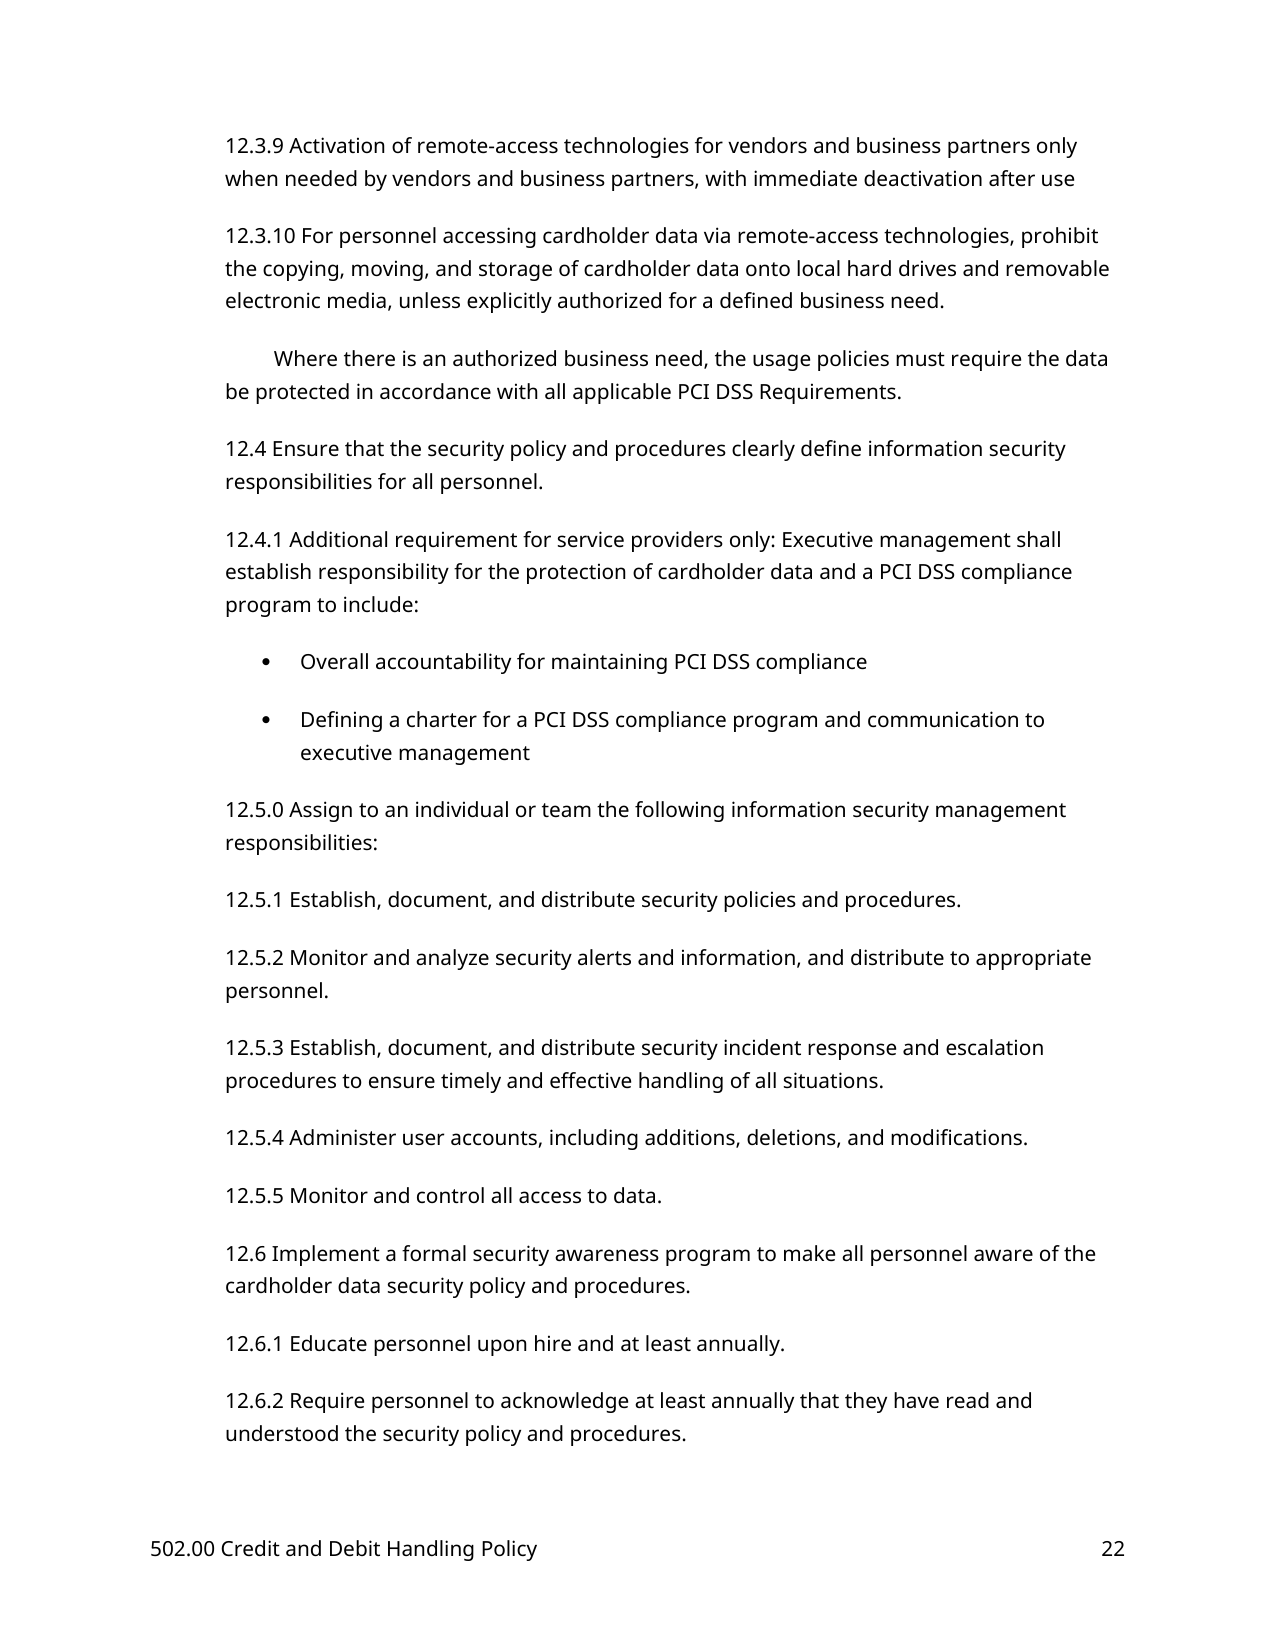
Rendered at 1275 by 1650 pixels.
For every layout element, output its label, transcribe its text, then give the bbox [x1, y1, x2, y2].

text 12.4.1 Additional requirement for service providers only: Executive management shall establish responsibility for the protection of cardholder data and a PCI DSS compliance program to include: [225, 525, 1125, 618]
text 12.5.2 Monitor and analyze security alerts and information, and distribute to appropriate personnel. [225, 943, 1125, 1004]
text 12.5.5 Monitor and control all access to data. [225, 1181, 1125, 1209]
text 12.6.1 Educate personnel upon hire and at least annually. [225, 1329, 1125, 1357]
text Where there is an authorized business need, the usage policies must require the data be protected in accordance with all applicable PCI DSS Requirements. [225, 344, 1125, 405]
text 12.6.2 Require personnel to acknowledge at least annually that they have read and understood the security policy and procedures. [225, 1387, 1125, 1448]
text 12.4 Ensure that the security policy and procedures clearly define information security responsibilities for all personnel. [225, 434, 1125, 496]
text 12.5.1 Establish, document, and distribute security policies and procedures. [225, 886, 1125, 914]
list Overall accountability for maintaining PCI DSS compliance [262, 647, 1125, 676]
text 12.5.3 Establish, document, and distribute security incident response and escalation procedures to ensure timely and effective handling of all situations. [225, 1033, 1125, 1094]
text 12.5.0 Assign to an individual or team the following information security management responsibilities: [225, 795, 1125, 856]
text 12.5.4 Administer user accounts, including additions, deletions, and modifications. [225, 1123, 1125, 1152]
text 12.3.10 For personnel accessing cardholder data via remote-access technologies, prohibit the copying, moving, and storage of cardholder data onto local hard drives and removable electronic media, unless explicitly authorized for a defined business need. [225, 221, 1125, 315]
text 12.6 Implement a formal security awareness program to make all personnel aware of the cardholder data security policy and procedures. [225, 1239, 1125, 1300]
list Defining a charter for a PCI DSS compliance program and communication to executive management [262, 705, 1125, 766]
text 12.3.9 Activation of remote-access technologies for vendors and business partners only when needed by vendors and business partners, with immediate deactivation after use [225, 131, 1125, 192]
